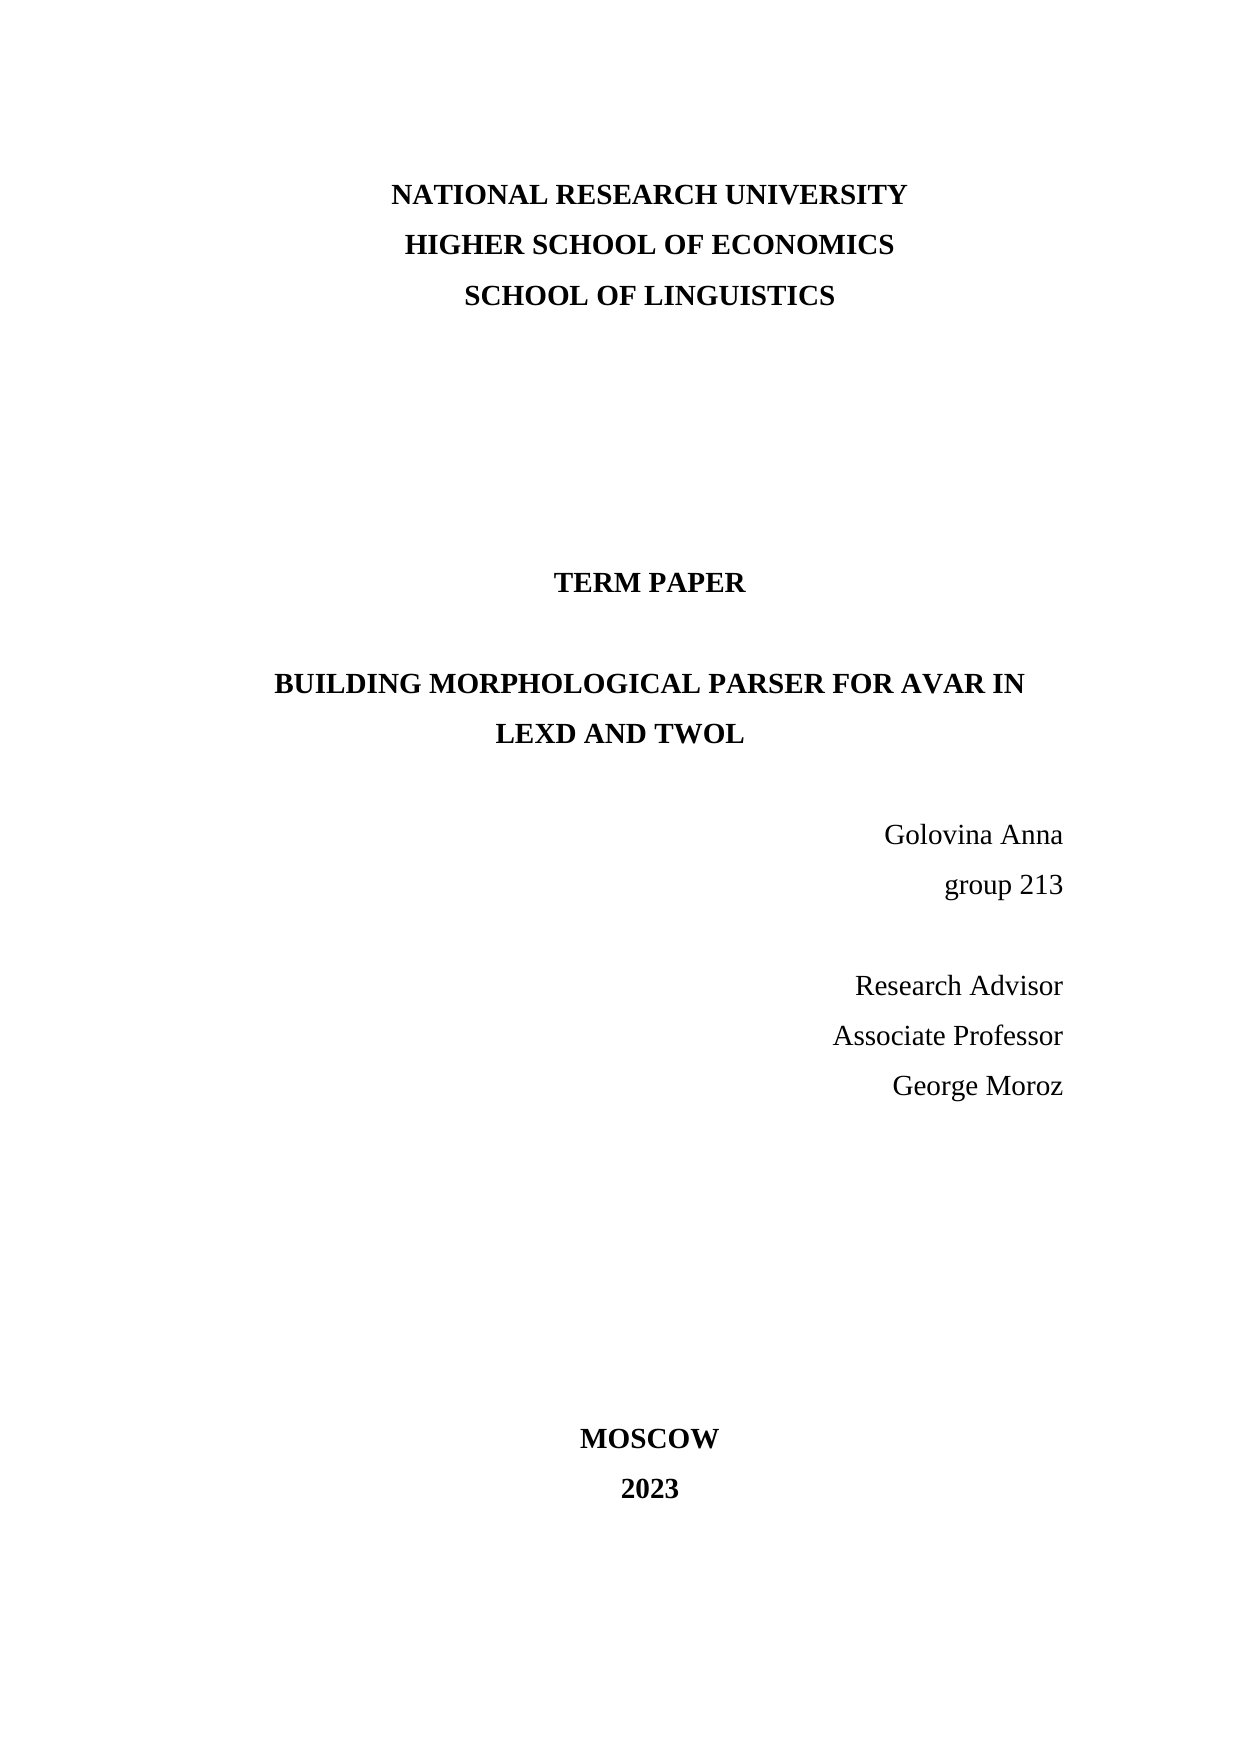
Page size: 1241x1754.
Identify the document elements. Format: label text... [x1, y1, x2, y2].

text Associate Professor [177, 1018, 1063, 1052]
text HIGHER SCHOOL OF ECONOMICS [177, 227, 1063, 261]
text Research Advisor [177, 968, 1063, 1001]
text NATIONAL RESEARCH UNIVERSITY [177, 177, 1063, 211]
text George Moroz [177, 1068, 1063, 1102]
text 2023 [177, 1471, 1063, 1504]
text TERM PAPER [177, 565, 1063, 599]
text SCHOOL OF LINGUISTICS [177, 278, 1063, 311]
text MOSCOW [177, 1421, 1063, 1454]
text group 213 [177, 867, 1063, 901]
text BUILDING MORPHOLOGICAL PARSER FOR AVAR IN LEXD AND TWOL [177, 666, 1063, 750]
text Golovina Anna [177, 817, 1063, 851]
